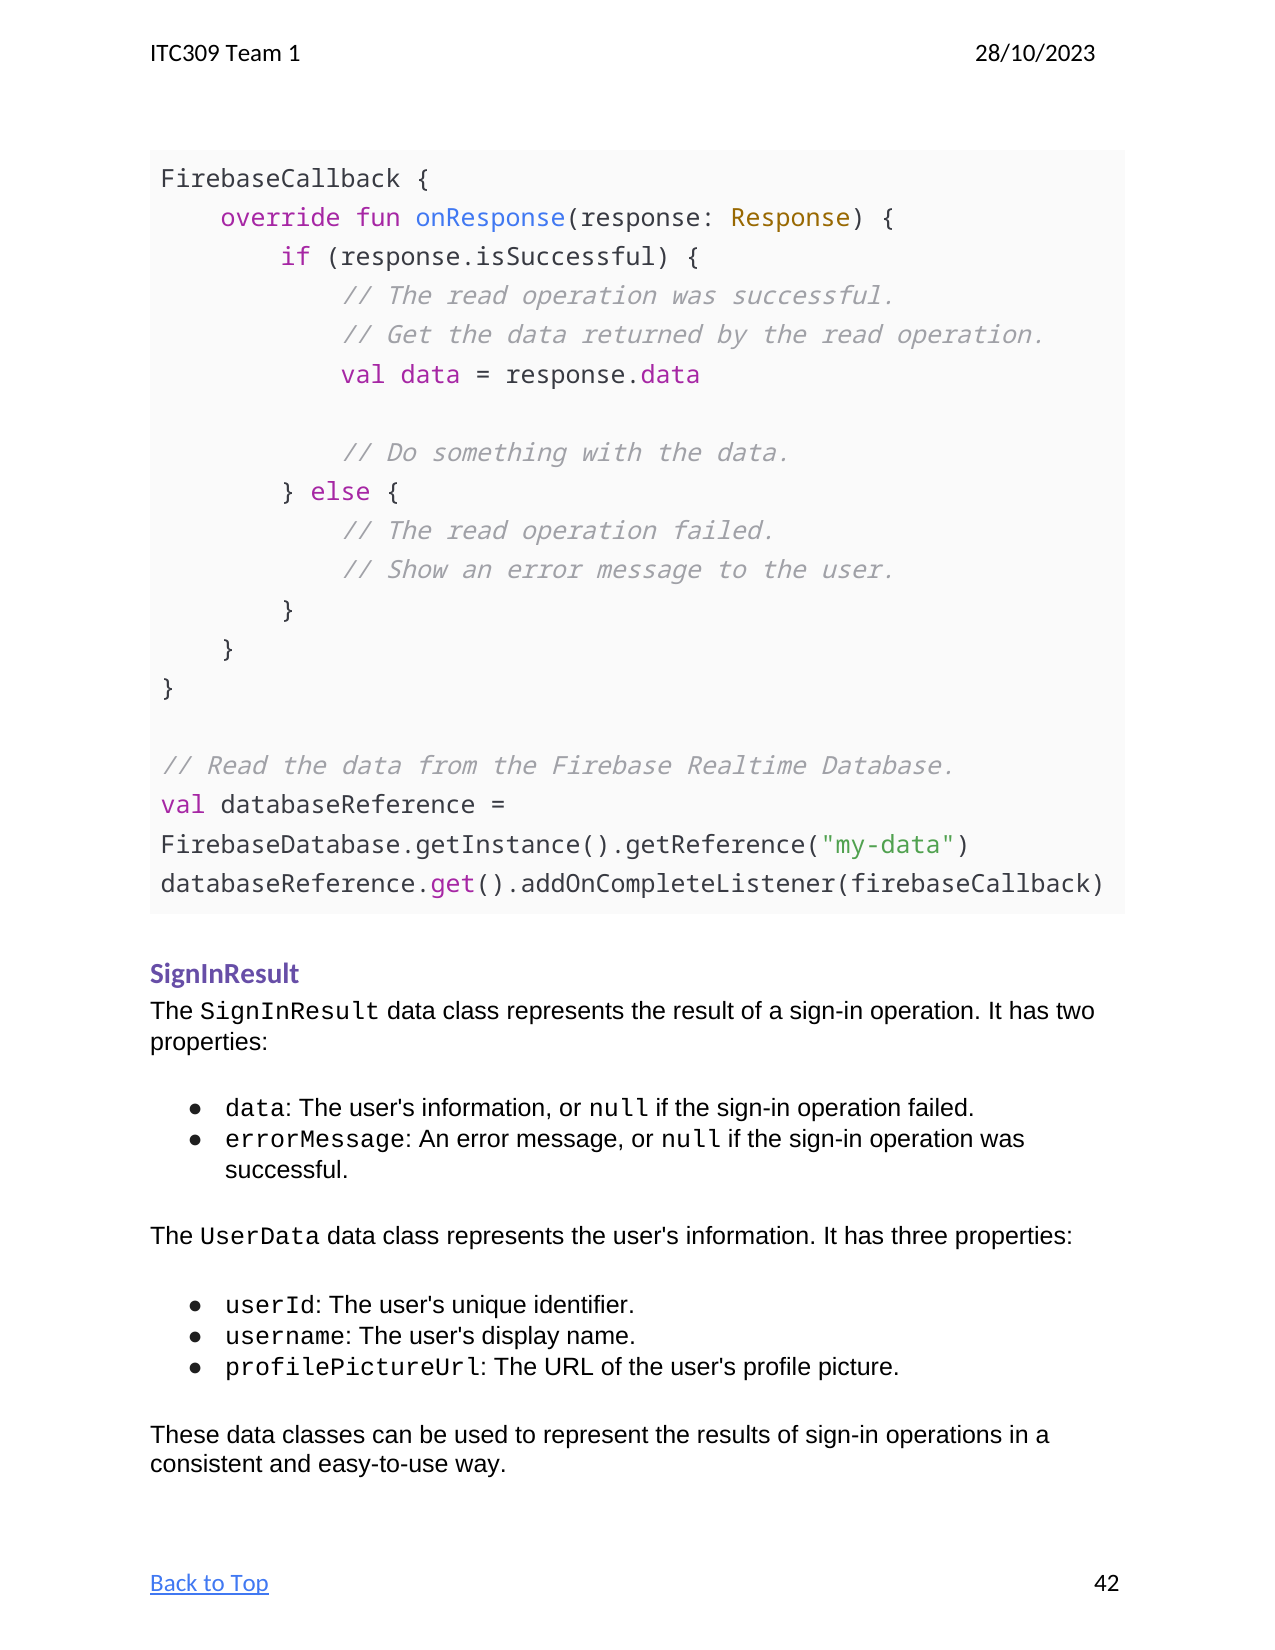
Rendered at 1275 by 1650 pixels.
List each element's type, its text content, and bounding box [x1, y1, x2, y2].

subtitle SignInResult [150, 955, 1125, 991]
list userId: The user's unique identifier. [187, 1290, 1125, 1321]
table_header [150, 150, 1125, 914]
text The SignInResult data class represents the result of a sign-in operation. It has two properties: [150, 996, 1125, 1056]
list errorMessage: An error message, or null if the sign-in operation was successful. [187, 1124, 1125, 1184]
list username: The user's display name. [187, 1321, 1125, 1352]
text These data classes can be used to represent the results of sign-in operations in a consistent and easy-to-use way. [150, 1420, 1125, 1478]
list profilePictureUrl: The URL of the user's profile picture. [187, 1352, 1125, 1383]
list data: The user's information, or null if the sign-in operation failed. [187, 1093, 1125, 1124]
text The UserData data class represents the user's information. It has three properties: [150, 1221, 1125, 1252]
